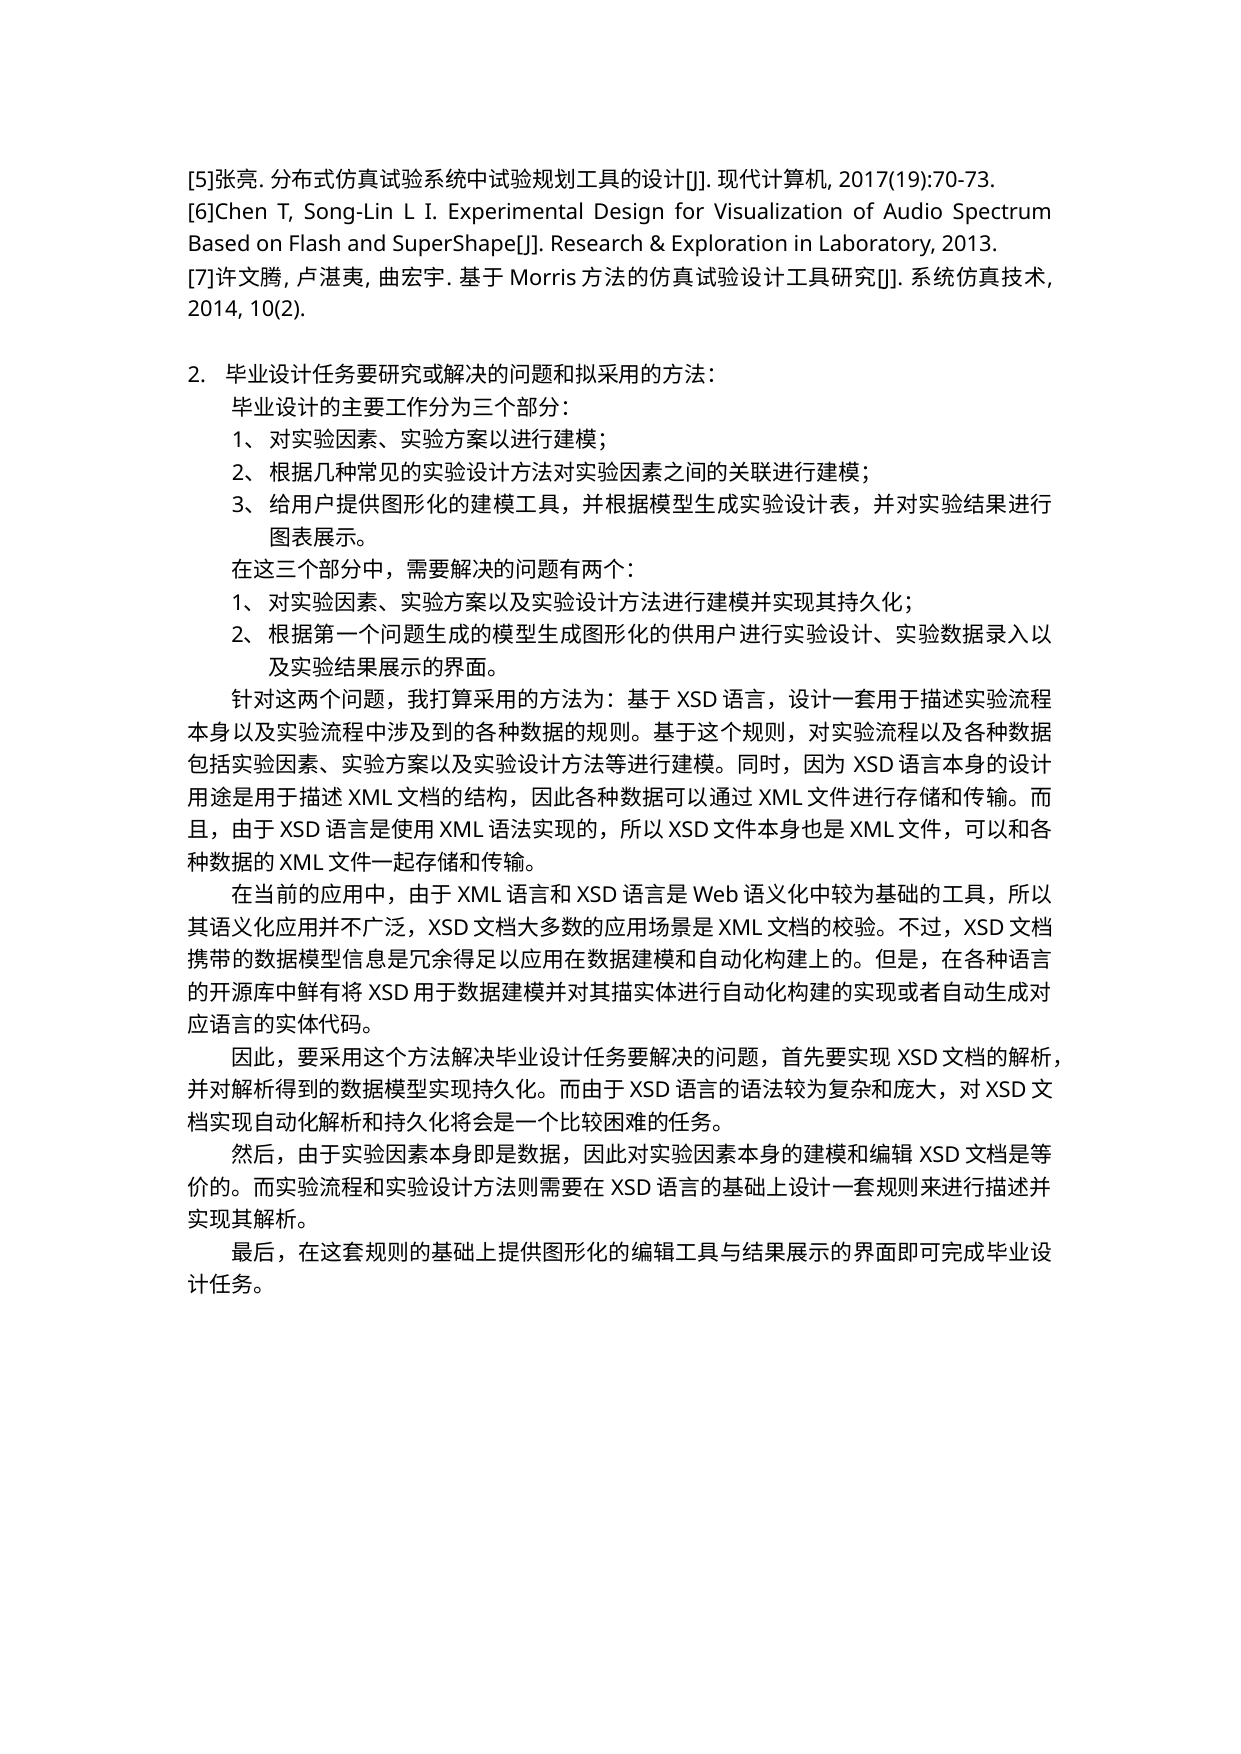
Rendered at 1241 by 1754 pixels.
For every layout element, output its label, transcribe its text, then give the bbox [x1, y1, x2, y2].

list 根据第一个问题生成的模型生成图形化的供用户进行实验设计、实验数据录入以及实验结果展示的界面。 [231, 617, 1053, 682]
list 对实验因素、实验方案以进行建模； [232, 422, 1053, 454]
text 在这三个部分中，需要解决的问题有两个： [231, 552, 1053, 584]
text 在当前的应用中，由于XML语言和XSD语言是Web语义化中较为基础的工具，所以其语义化应用并不广泛，XSD文档大多数的应用场景是XML文档的校验。不过，XSD文档携带的数据模型信息是冗余得足以应用在数据建模和自动化构建上的。但是，在各种语言的开源库中鲜有将XSD用于数据建模并对其描实体进行自动化构建的实现或者自动生成对应语言的实体代码。 [187, 877, 1053, 1039]
text 针对这两个问题，我打算采用的方法为：基于XSD语言，设计一套用于描述实验流程本身以及实验流程中涉及到的各种数据的规则。基于这个规则，对实验流程以及各种数据，包括实验因素、实验方案以及实验设计方法等进行建模。同时，因为XSD语言本身的设计用途是用于描述XML文档的结构，因此各种数据可以通过XML文件进行存储和传输。而且，由于XSD语言是使用XML语法实现的，所以XSD文件本身也是XML文件，可以和各种数据的XML文件一起存储和传输。 [187, 682, 1053, 877]
list 毕业设计任务要研究或解决的问题和拟采用的方法： [187, 357, 1053, 389]
text 然后，由于实验因素本身即是数据，因此对实验因素本身的建模和编辑XSD文档是等价的。而实验流程和实验设计方法则需要在XSD语言的基础上设计一套规则来进行描述并实现其解析。 [187, 1137, 1053, 1234]
list 给用户提供图形化的建模工具，并根据模型生成实验设计表，并对实验结果进行图表展示。 [232, 487, 1053, 552]
text 最后，在这套规则的基础上提供图形化的编辑工具与结果展示的界面即可完成毕业设计任务。 [187, 1234, 1053, 1299]
list 根据几种常见的实验设计方法对实验因素之间的关联进行建模； [232, 454, 1053, 487]
text 毕业设计的主要工作分为三个部分： [187, 389, 1053, 422]
text [5]张亮. 分布式仿真试验系统中试验规划工具的设计[J]. 现代计算机, 2017(19):70-73. [187, 162, 1053, 194]
text 因此，要采用这个方法解决毕业设计任务要解决的问题，首先要实现XSD文档的解析，并对解析得到的数据模型实现持久化。而由于XSD语言的语法较为复杂和庞大，对XSD文档实现自动化解析和持久化将会是一个比较困难的任务。 [187, 1039, 1053, 1137]
text [7]许文腾, 卢湛夷, 曲宏宇. 基于Morris方法的仿真试验设计工具研究[J]. 系统仿真技术, 2014, 10(2). [187, 259, 1053, 324]
list 对实验因素、实验方案以及实验设计方法进行建模并实现其持久化； [231, 584, 1053, 617]
text [6]Chen T, Song-Lin L I. Experimental Design for Visualization of Audio Spectrum Based on Flash and SuperShape[J]. Research & Exploration in Laboratory, 2013. [187, 194, 1053, 259]
